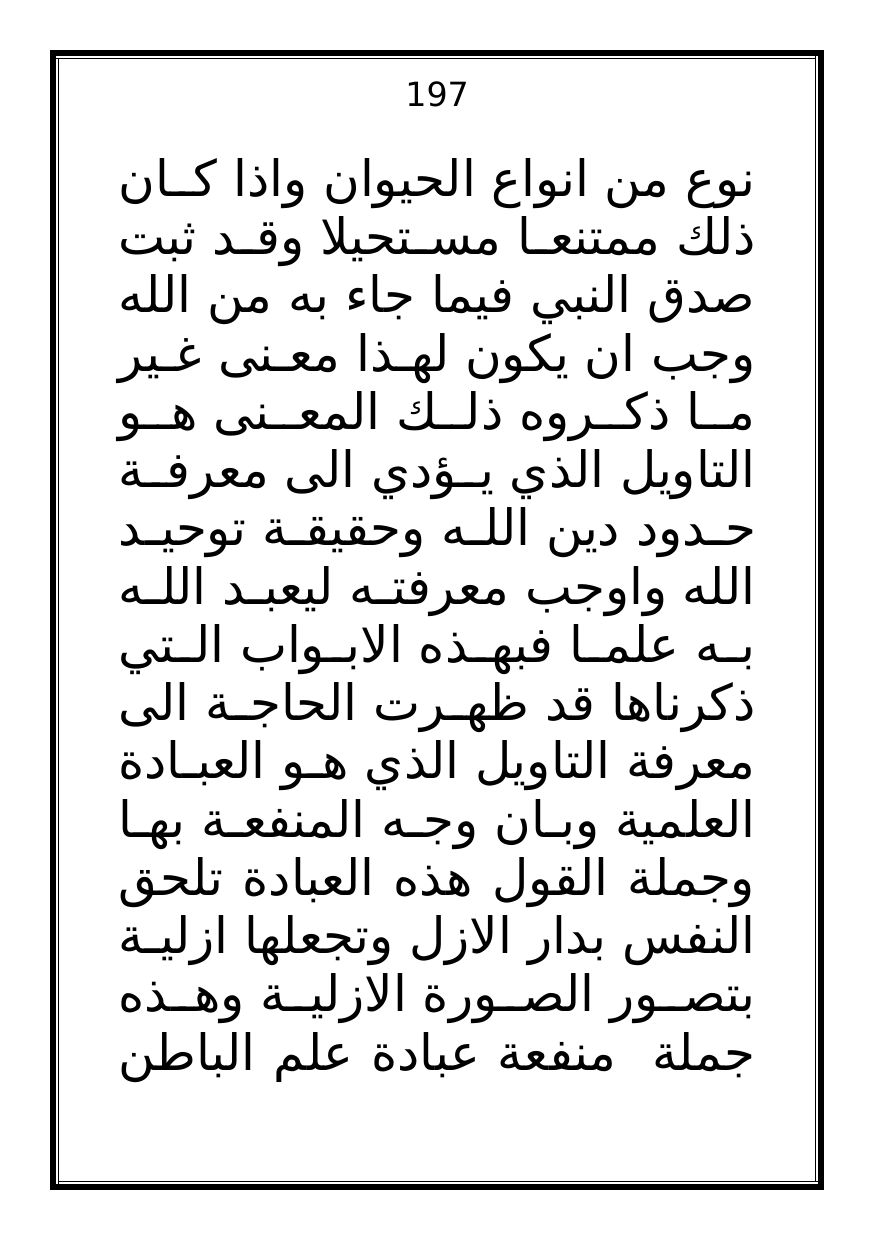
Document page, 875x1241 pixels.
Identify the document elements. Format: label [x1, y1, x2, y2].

text [118, 150, 756, 1082]
